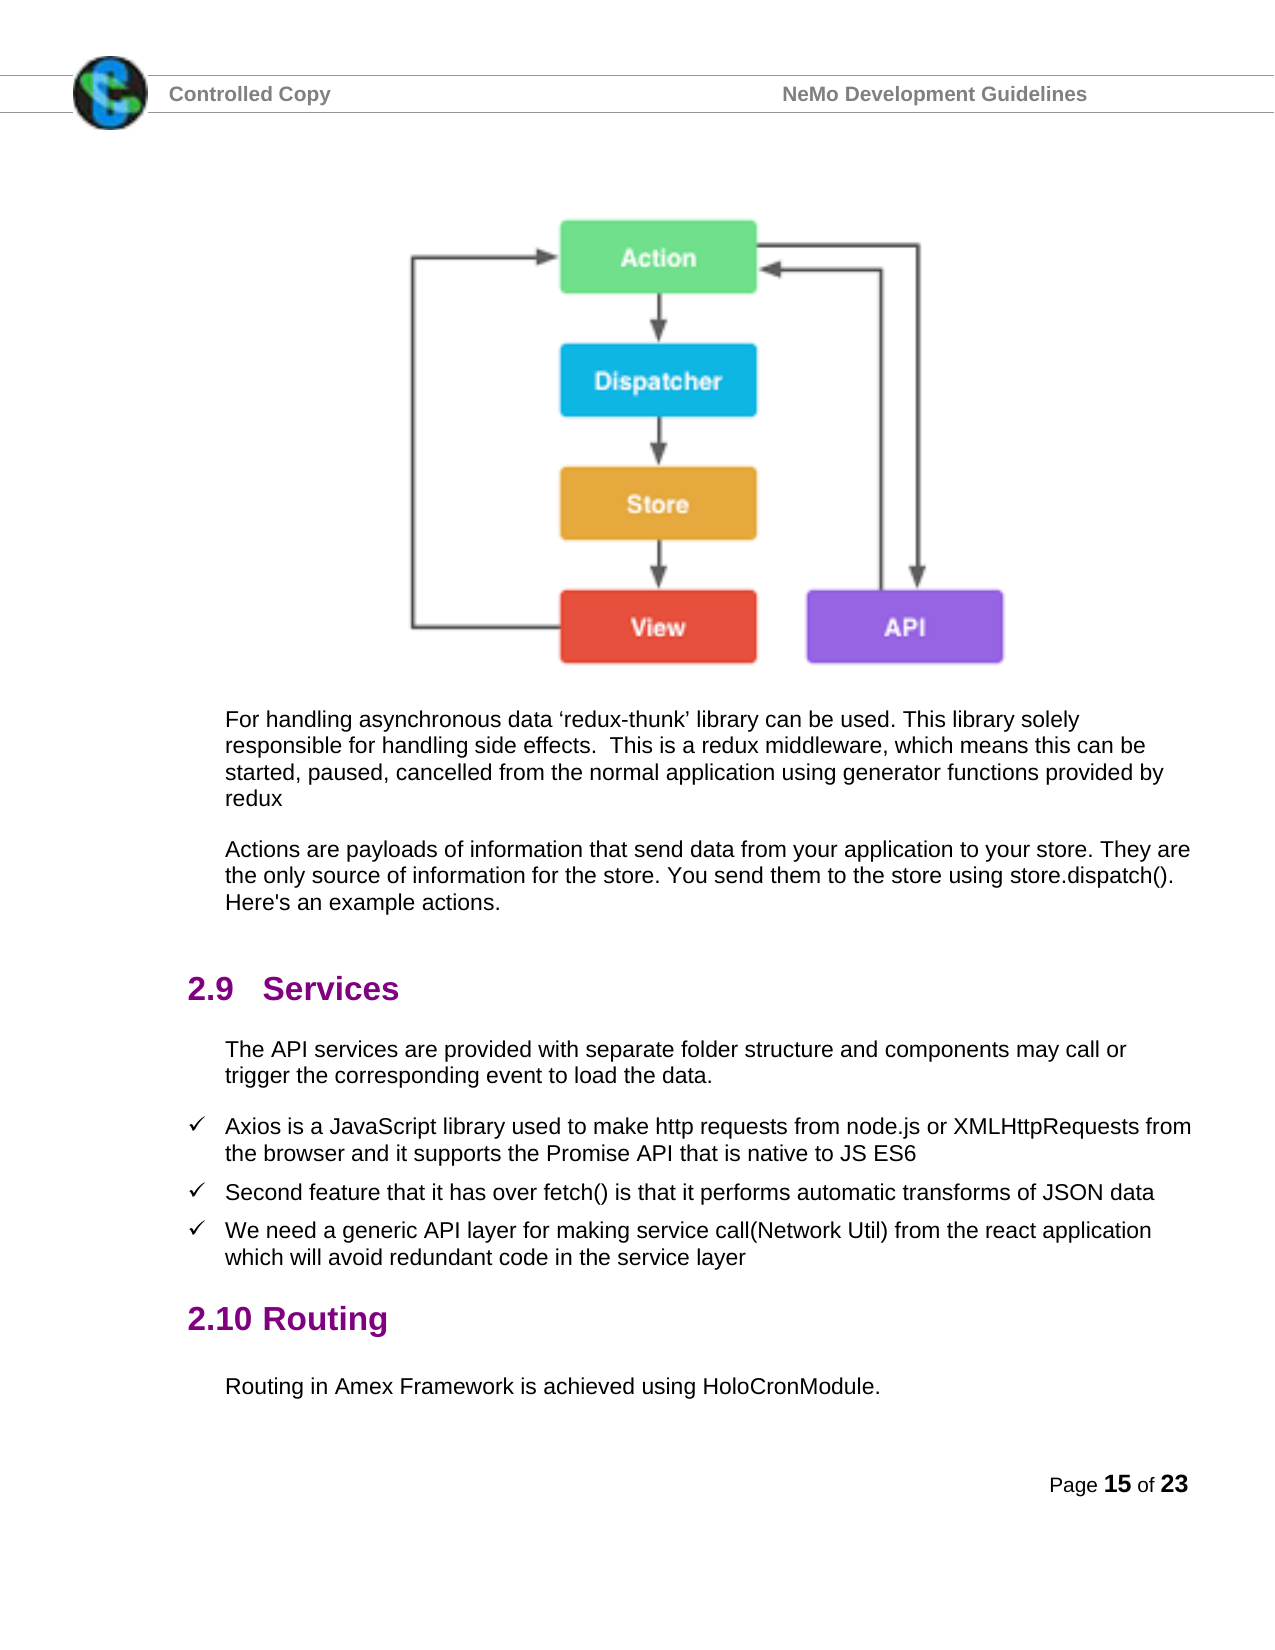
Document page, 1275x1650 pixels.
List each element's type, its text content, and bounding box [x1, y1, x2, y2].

picture [73, 56, 148, 130]
text Routing in Amex Framework is achieved using HoloCronModule. [225, 1373, 1188, 1399]
subtitle Routing [187, 1299, 1200, 1338]
text The API services are provided with separate folder structure and components may call or trigger the corresponding event to load the data. [225, 1036, 1188, 1088]
picture [395, 207, 1018, 678]
list Second feature that it has over fetch() is that it performs automatic transforms of JSON data [187, 1178, 1200, 1205]
text For handling asynchronous data ‘redux-thunk’ library can be used. This library solely responsible for handling side effects. This is a redux middleware, which means this can be started, paused, cancelled from the normal application using generator functions provided by redux [225, 706, 1188, 811]
text Actions are payloads of information that send data from your application to your store. They are the only source of information for the store. You send them to the store using store.dispatch(). [225, 836, 1200, 889]
list We need a generic API layer for making service call(Network Util) from the react application which will avoid redundant code in the service layer [187, 1217, 1200, 1270]
subtitle Services [187, 969, 1200, 1008]
list Axios is a JavaScript library used to make http requests from node.js or XMLHttpRequests from the browser and it supports the Promise API that is native to JS ES6 [187, 1113, 1200, 1166]
text Here's an example actions. [225, 889, 1200, 915]
